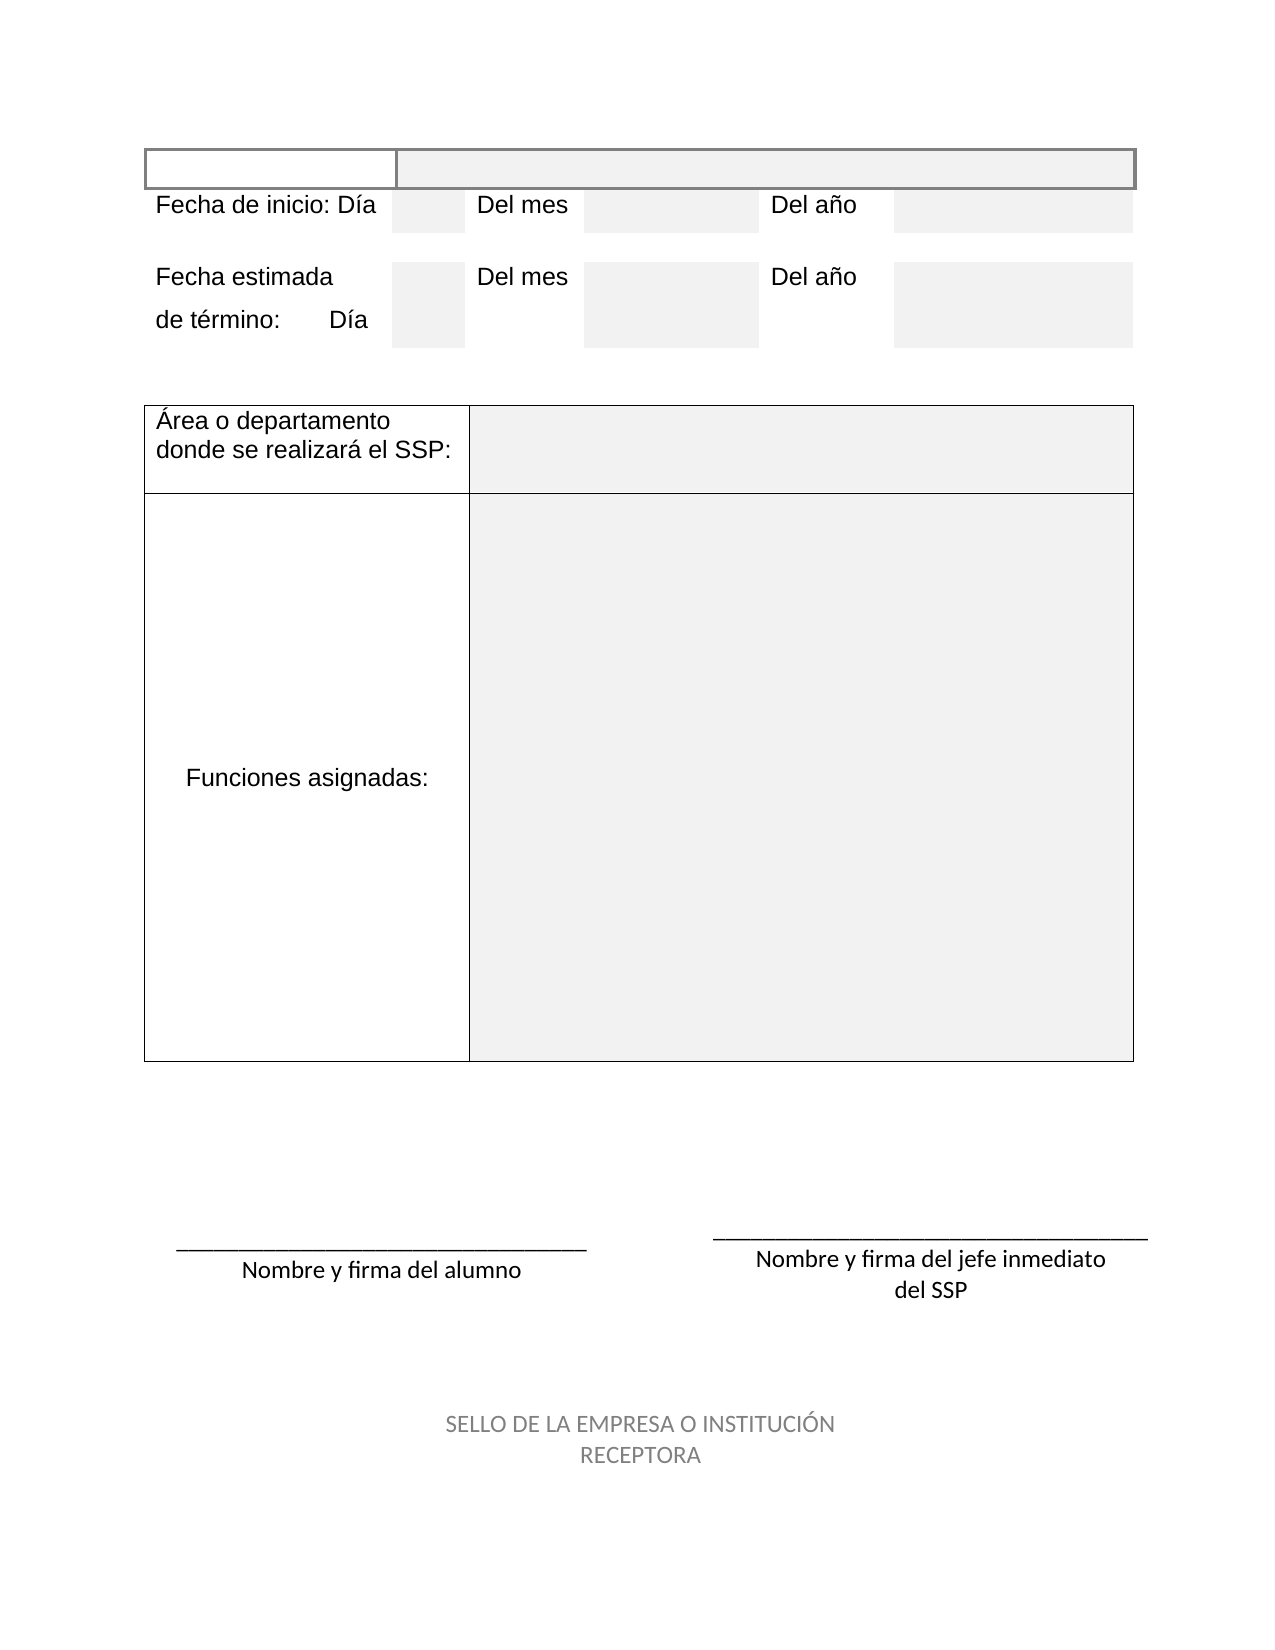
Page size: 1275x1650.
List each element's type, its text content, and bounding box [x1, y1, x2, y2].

table_header [392, 262, 465, 348]
table_header [392, 190, 465, 233]
table_header [584, 262, 759, 348]
table_header [470, 406, 1133, 492]
table_header Del año [759, 190, 893, 233]
table_cell [470, 494, 1133, 1061]
table_header [584, 190, 759, 233]
table_header Área o departamento donde se realizará el SSP: [145, 406, 469, 492]
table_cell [147, 151, 395, 187]
table_cell [398, 151, 1133, 187]
table_header [894, 190, 1133, 233]
table_header Fecha de inicio: Día [144, 190, 392, 233]
table_header Fecha estimada de término: Día [144, 262, 392, 348]
table_header Del año [759, 262, 893, 348]
table_header Del mes [465, 262, 583, 348]
table_header [894, 262, 1133, 348]
table_cell Funciones asignadas: [145, 494, 469, 1061]
table_header Del mes [465, 190, 583, 233]
